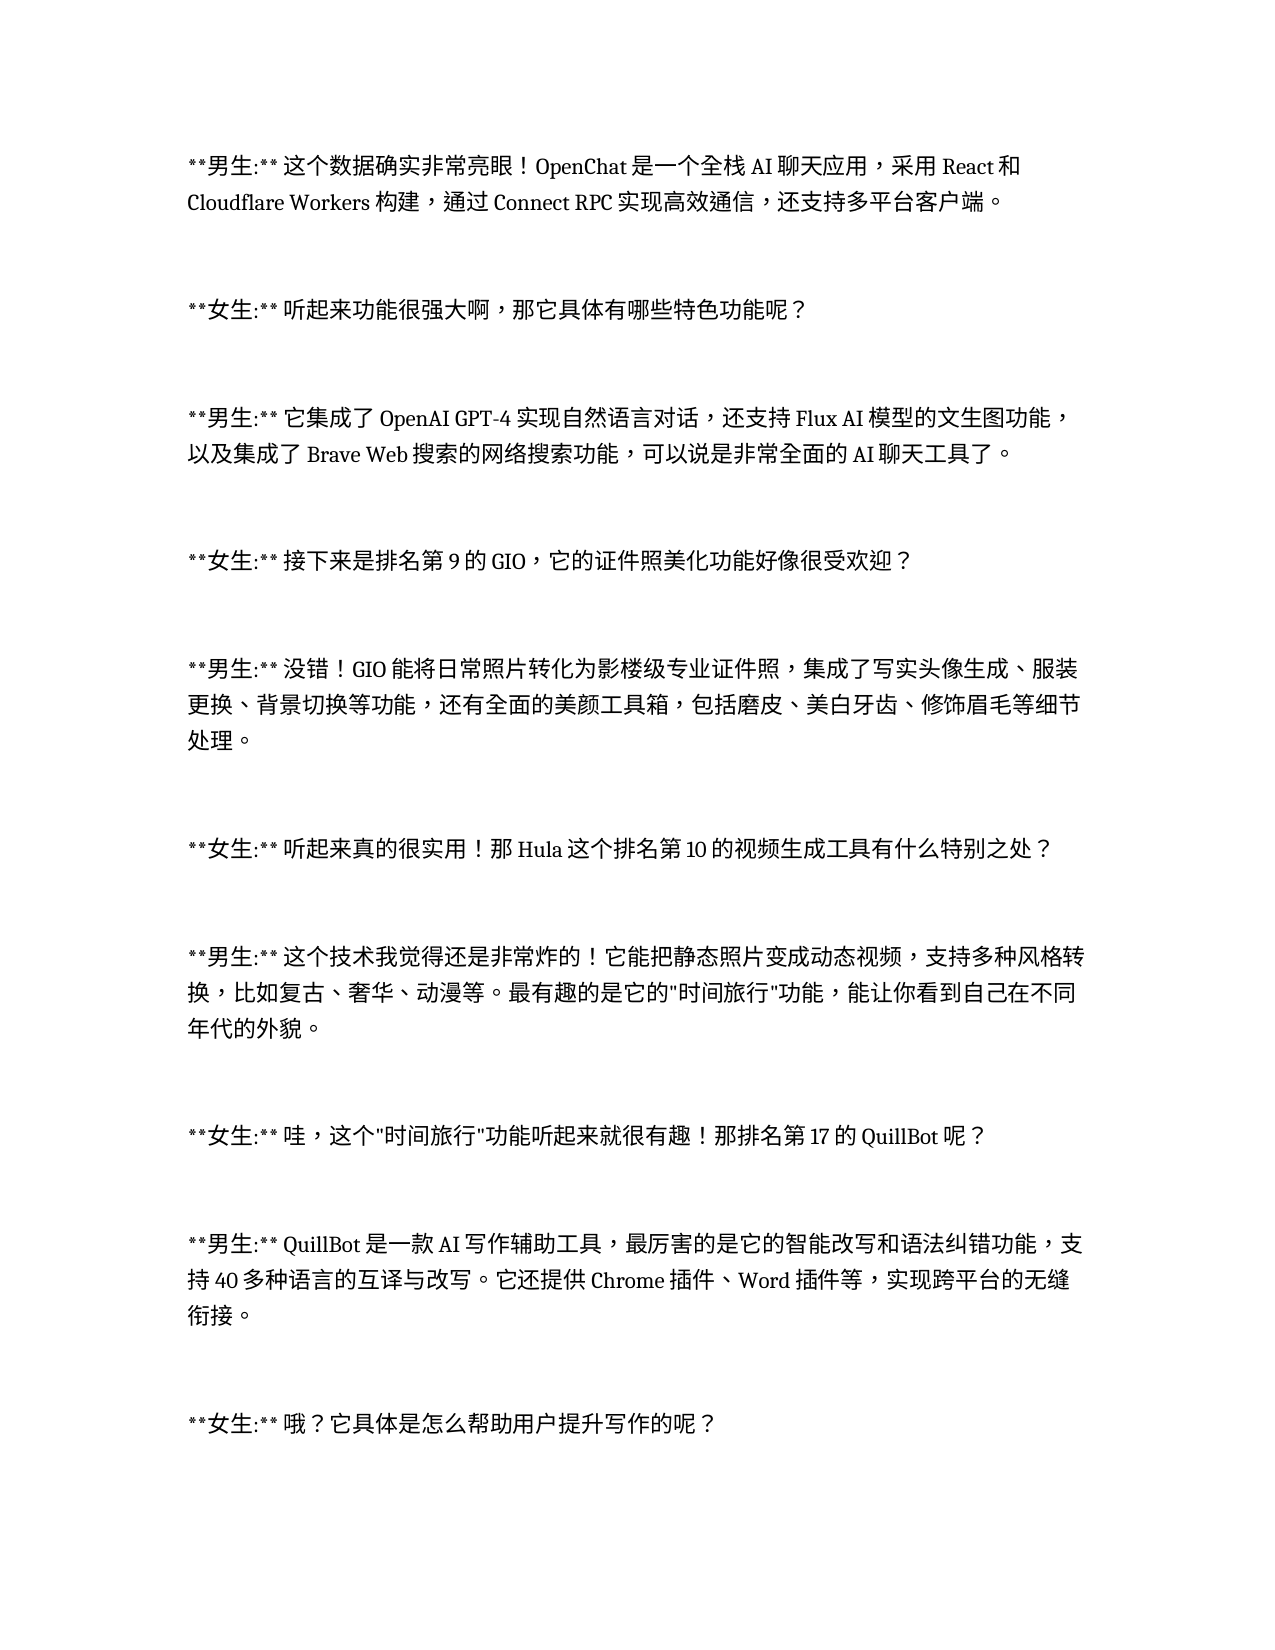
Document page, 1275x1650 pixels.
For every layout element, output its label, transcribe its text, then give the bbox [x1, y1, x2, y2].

text **男生:** 它集成了OpenAI GPT-4实现自然语言对话，还支持Flux AI模型的文生图功能，以及集成了Brave Web搜索的网络搜索功能，可以说是非常全面的AI聊天工具了。 [187, 402, 1087, 469]
text **女生:** 接下来是排名第9的GIO，它的证件照美化功能好像很受欢迎？ [187, 545, 1087, 577]
text **男生:** QuillBot是一款AI写作辅助工具，最厉害的是它的智能改写和语法纠错功能，支持40多种语言的互译与改写。它还提供Chrome插件、Word插件等，实现跨平台的无缝衔接。 [187, 1228, 1087, 1331]
text **女生:** 听起来功能很强大啊，那它具体有哪些特色功能呢？ [187, 294, 1087, 325]
text **男生:** 这个数据确实非常亮眼！OpenChat是一个全栈AI聊天应用，采用React和Cloudflare Workers构建，通过Connect RPC实现高效通信，还支持多平台客户端。 [187, 150, 1087, 217]
text **女生:** 哦？它具体是怎么帮助用户提升写作的呢？ [187, 1408, 1087, 1439]
text **女生:** 哇，这个"时间旅行"功能听起来就很有趣！那排名第17的QuillBot呢？ [187, 1120, 1087, 1152]
text **女生:** 听起来真的很实用！那Hula这个排名第10的视频生成工具有什么特别之处？ [187, 833, 1087, 864]
text **男生:** 这个技术我觉得还是非常炸的！它能把静态照片变成动态视频，支持多种风格转换，比如复古、奢华、动漫等。最有趣的是它的"时间旅行"功能，能让你看到自己在不同年代的外貌。 [187, 941, 1087, 1044]
text **男生:** 没错！GIO能将日常照片转化为影楼级专业证件照，集成了写实头像生成、服装更换、背景切换等功能，还有全面的美颜工具箱，包括磨皮、美白牙齿、修饰眉毛等细节处理。 [187, 653, 1087, 756]
